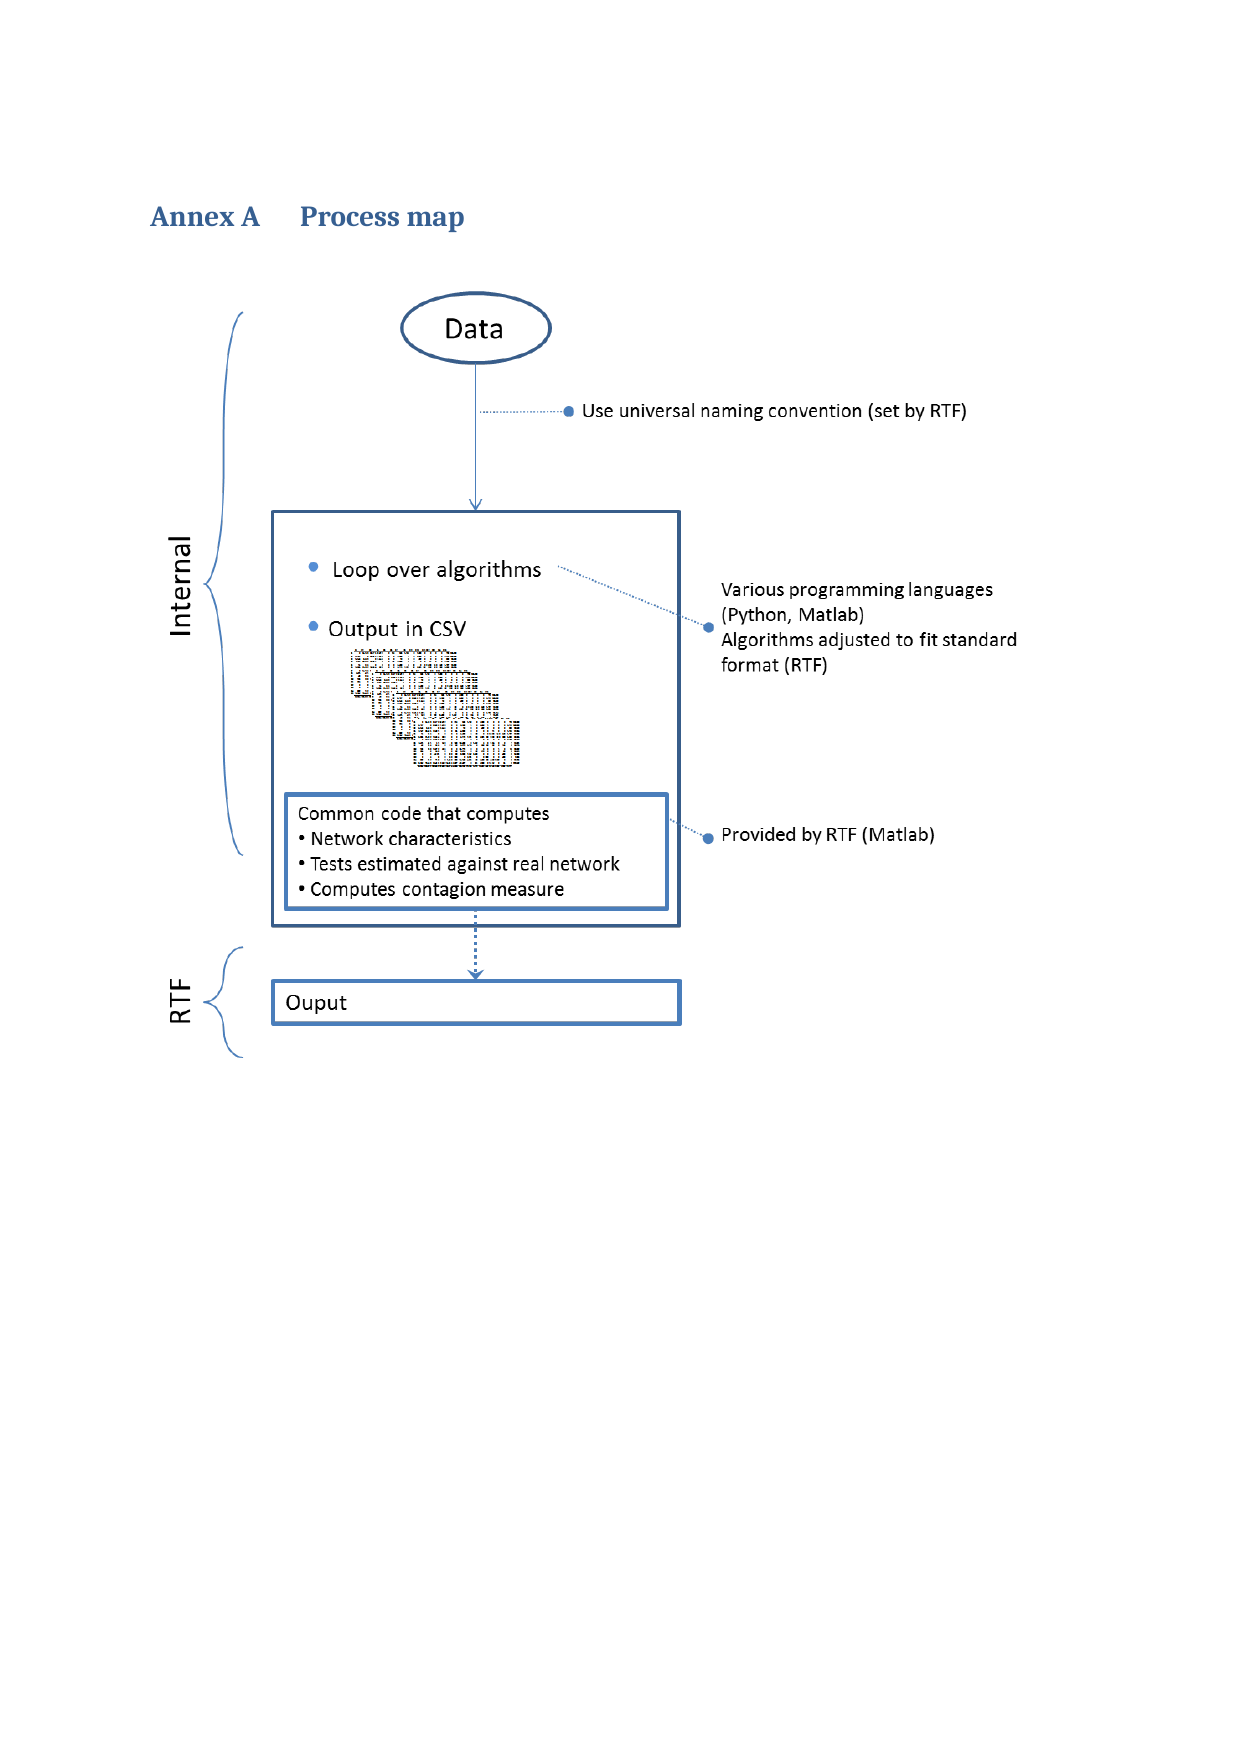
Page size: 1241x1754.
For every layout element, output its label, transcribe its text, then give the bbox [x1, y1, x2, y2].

subtitle Annex A Process map [150, 200, 1090, 233]
picture [150, 291, 1054, 1058]
